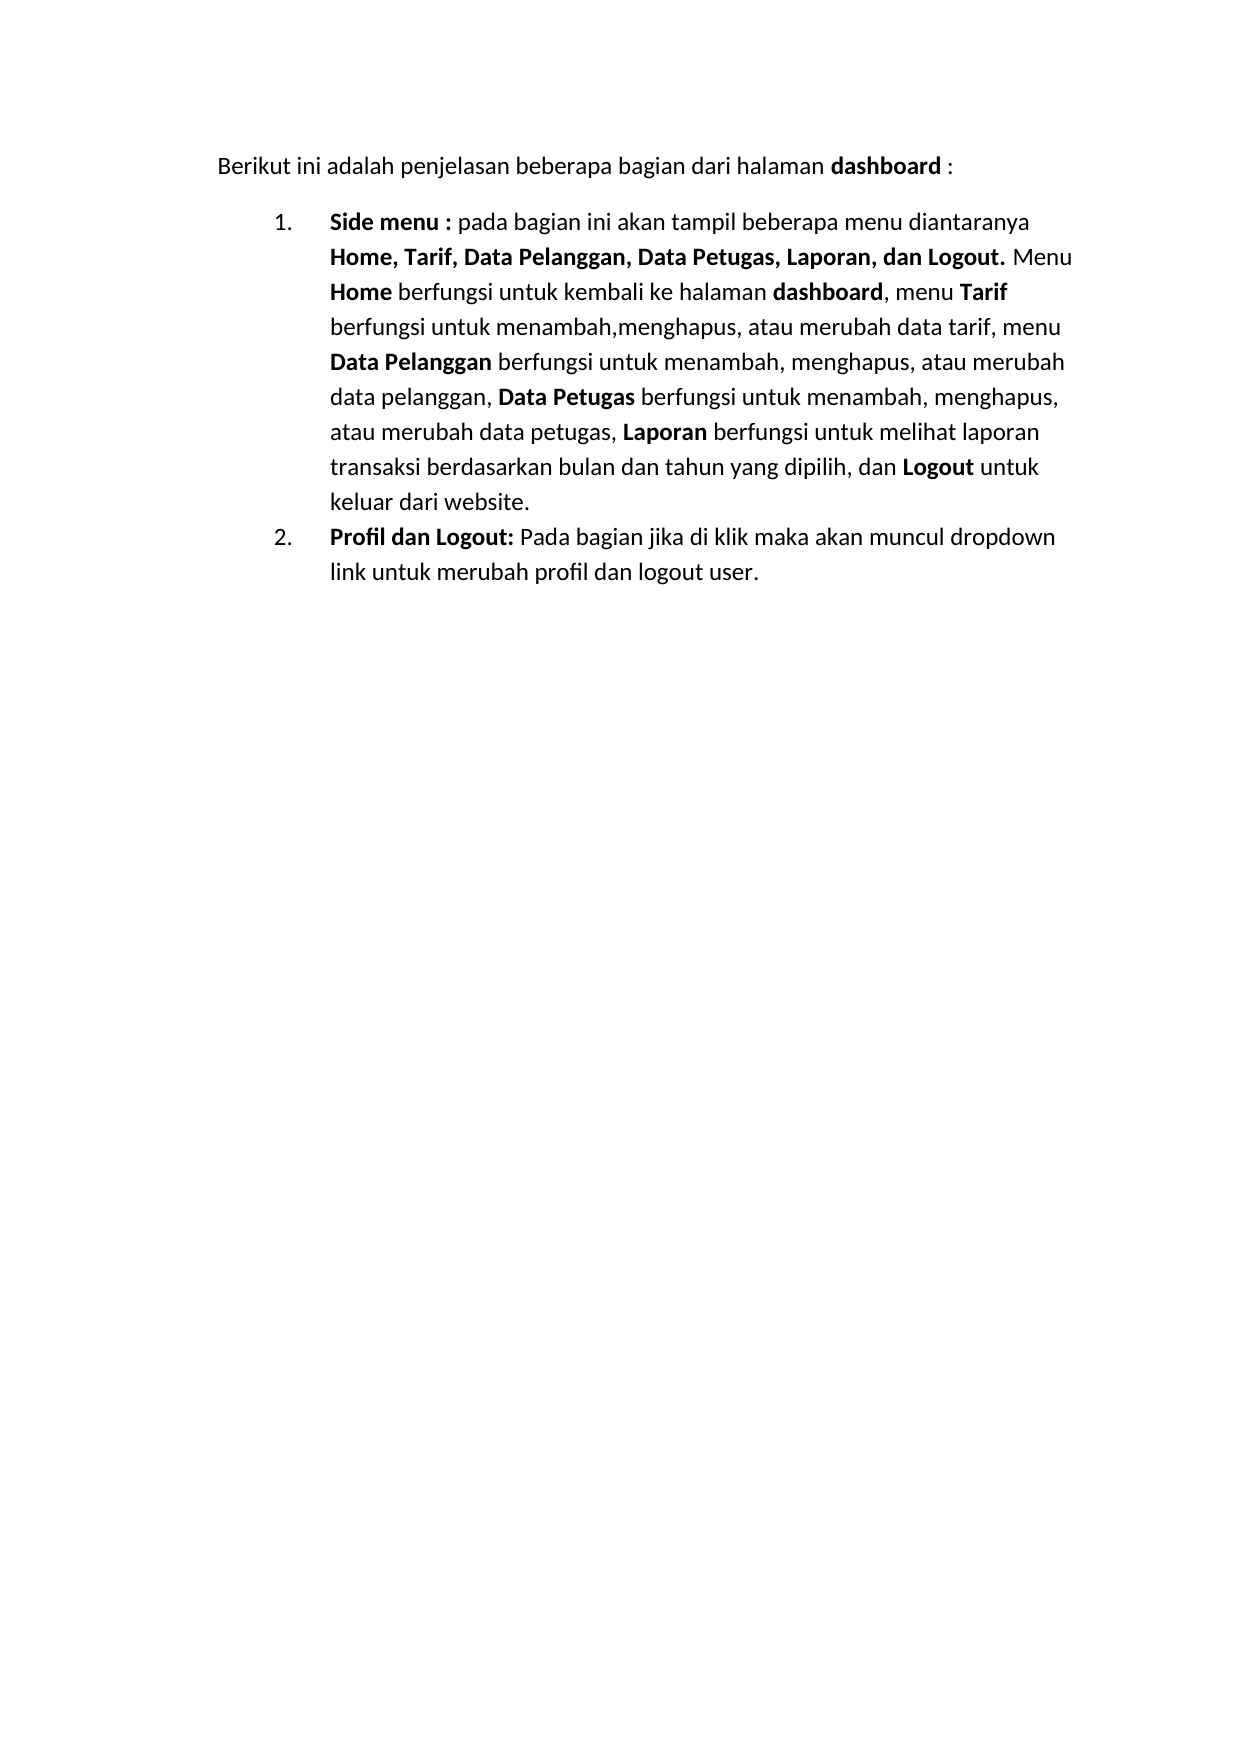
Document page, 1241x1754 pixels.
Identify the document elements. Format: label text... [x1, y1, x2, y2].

text Berikut ini adalah penjelasan beberapa bagian dari halaman dashboard : [217, 150, 1090, 181]
list Profil dan Logout: Pada bagian jika di klik maka akan muncul dropdown link untuk merubah profil dan logout user. [274, 521, 1090, 586]
list Side menu : pada bagian ini akan tampil beberapa menu diantaranya Home, Tarif, Data Pelanggan, Data Petugas, Laporan, dan Logout. Menu Home berfungsi untuk kembali ke halaman dashboard, menu Tarif berfungsi untuk menambah,menghapus, atau merubah data tarif, menu Data Pelanggan berfungsi untuk menambah, menghapus, atau merubah data pelanggan, Data Petugas berfungsi untuk menambah, menghapus, atau merubah data petugas, Laporan berfungsi untuk melihat laporan transaksi berdasarkan bulan dan tahun yang dipilih, dan Logout untuk keluar dari website. [274, 206, 1090, 516]
